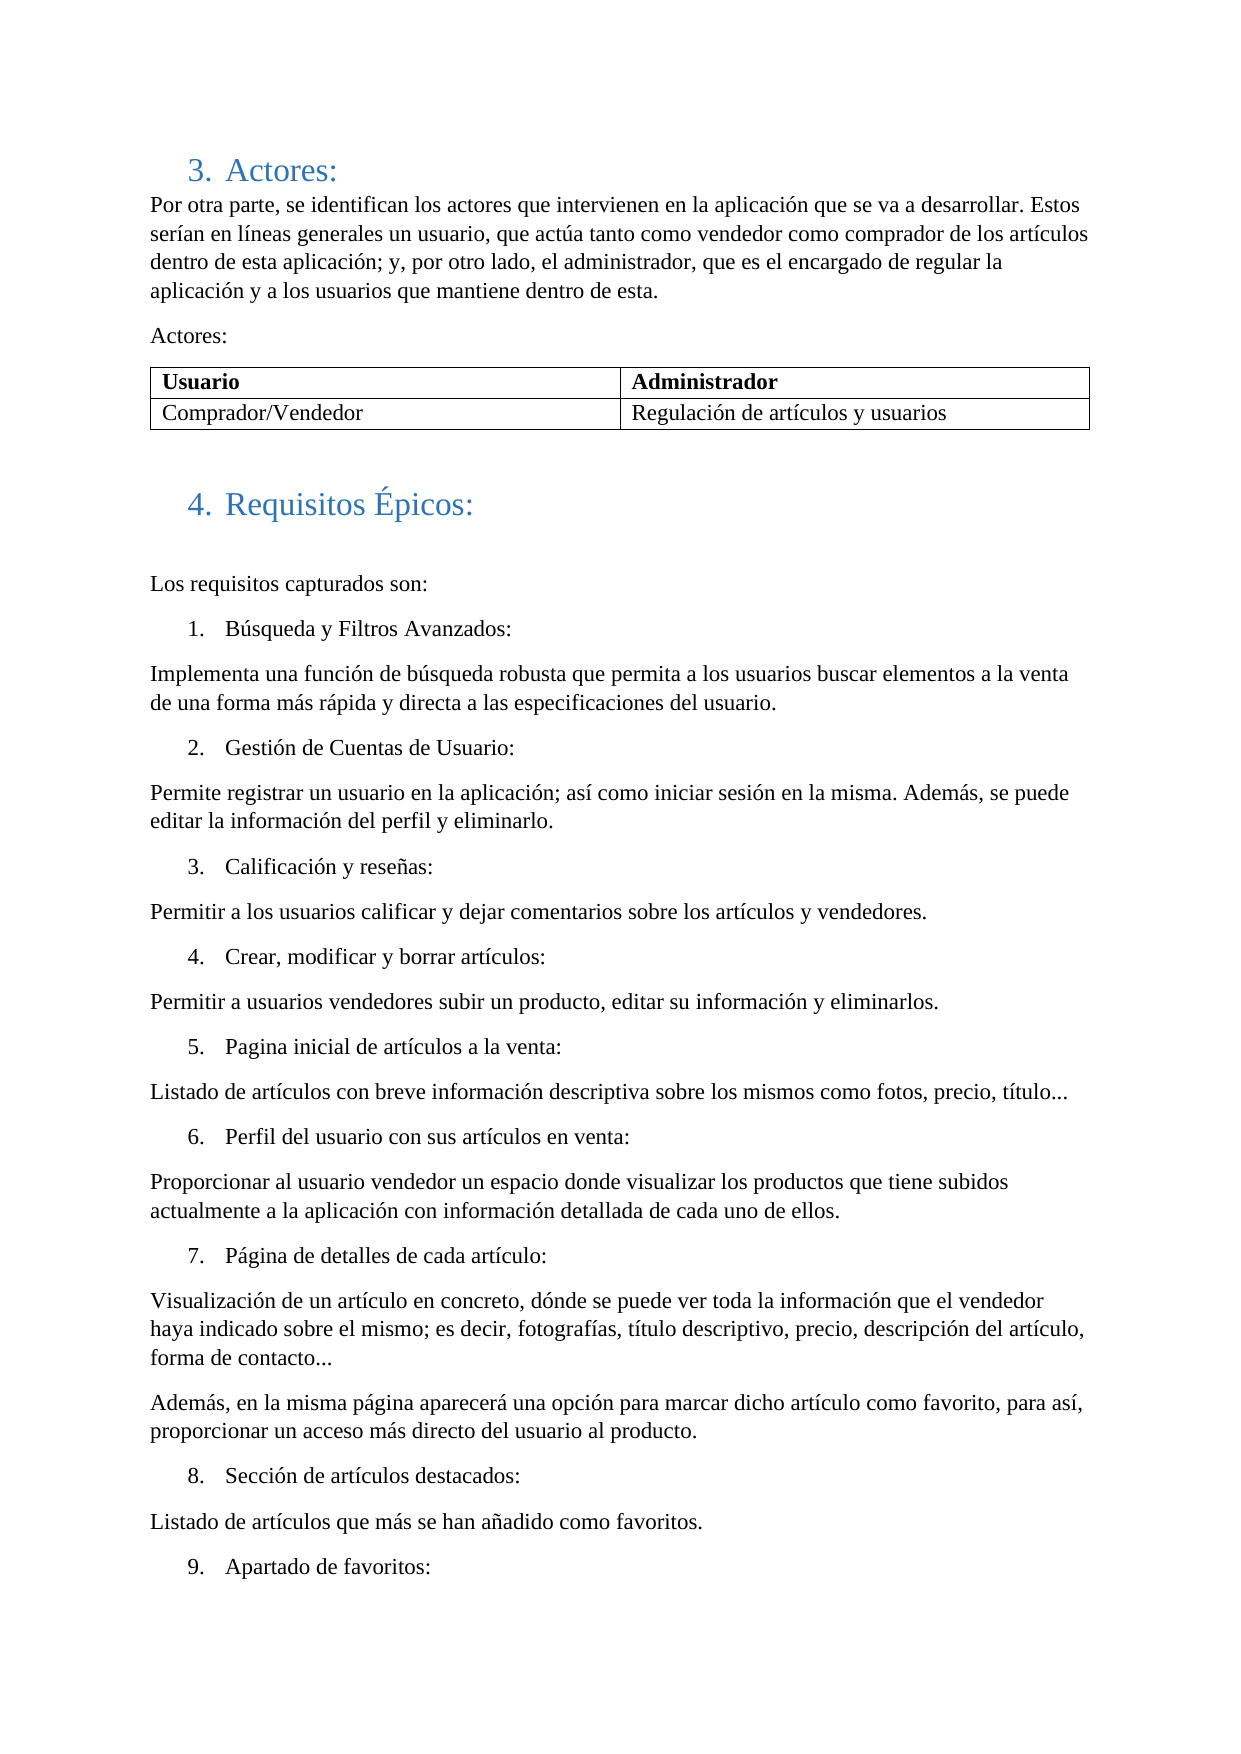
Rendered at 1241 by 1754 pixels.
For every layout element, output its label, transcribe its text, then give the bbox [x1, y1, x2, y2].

text Actores: [150, 322, 1090, 348]
text Permite registrar un usuario en la aplicación; así como iniciar sesión en la misma. Además, se puede editar la información del perfil y eliminarlo. [150, 779, 1090, 834]
table_header Usuario [151, 368, 620, 398]
text Implementa una función de búsqueda robusta que permita a los usuarios buscar elementos a la venta de una forma más rápida y directa a las especificaciones del usuario. [150, 661, 1090, 715]
list Sección de artículos destacados: [187, 1463, 1090, 1489]
list Calificación y reseñas: [187, 853, 1090, 879]
text Permitir a los usuarios calificar y dejar comentarios sobre los artículos y vendedores. [150, 898, 1090, 924]
text Además, en la misma página aparecerá una opción para marcar dicho artículo como favorito, para así, proporcionar un acceso más directo del usuario al producto. [150, 1389, 1090, 1444]
subtitle Requisitos Épicos: [187, 484, 1090, 522]
table_cell Comprador/Vendedor [151, 399, 620, 429]
text Visualización de un artículo en concreto, dónde se puede ver toda la información que el vendedor haya indicado sobre el mismo; es decir, fotografías, título descriptivo, precio, descripción del artículo, forma de contacto... [150, 1287, 1090, 1370]
text Listado de artículos con breve información descriptiva sobre los mismos como fotos, precio, título... [150, 1078, 1090, 1104]
text Listado de artículos que más se han añadido como favoritos. [150, 1508, 1090, 1534]
text Los requisitos capturados son: [150, 570, 1090, 597]
text Proporcionar al usuario vendedor un espacio donde visualizar los productos que tiene subidos actualmente a la aplicación con información detallada de cada uno de ellos. [150, 1168, 1090, 1223]
subtitle Actores: [187, 150, 1090, 188]
table_header Administrador [621, 368, 1089, 398]
table_cell Regulación de artículos y usuarios [621, 399, 1089, 429]
list Gestión de Cuentas de Usuario: [187, 734, 1090, 760]
list Pagina inicial de artículos a la venta: [187, 1033, 1090, 1059]
list Búsqueda y Filtros Avanzados: [187, 615, 1090, 642]
list Crear, modificar y borrar artículos: [187, 943, 1090, 969]
list Perfil del usuario con sus artículos en venta: [187, 1123, 1090, 1150]
text Por otra parte, se identifican los actores que intervienen en la aplicación que se va a desarrollar. Estos serían en líneas generales un usuario, que actúa tanto como vendedor como comprador de los artículos dentro de esta aplicación; y, por otro lado, el administrador, que es el encargado de regular la aplicación y a los usuarios que mantiene dentro de esta. [150, 191, 1090, 303]
list Página de detalles de cada artículo: [187, 1242, 1090, 1268]
text Permitir a usuarios vendedores subir un producto, editar su información y eliminarlos. [150, 988, 1090, 1014]
list Apartado de favoritos: [187, 1553, 1090, 1579]
